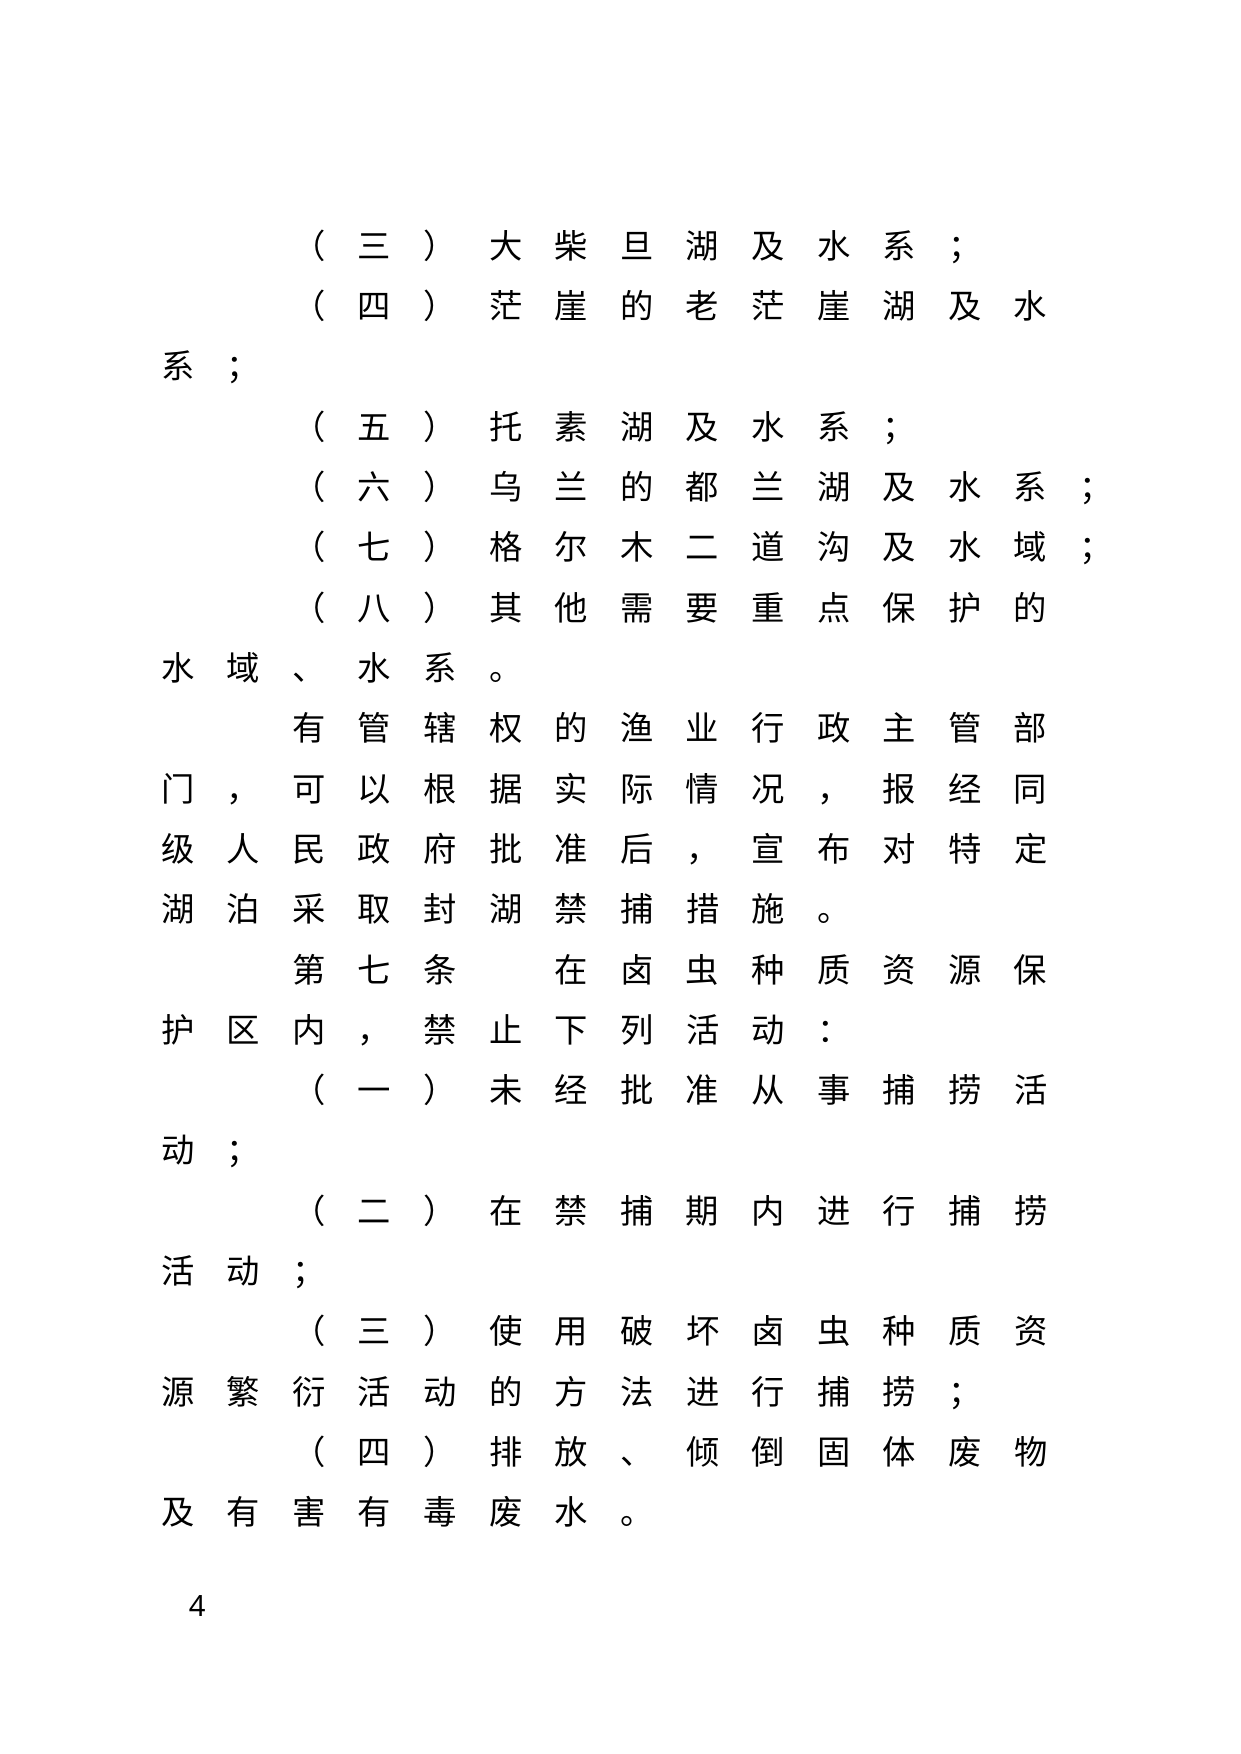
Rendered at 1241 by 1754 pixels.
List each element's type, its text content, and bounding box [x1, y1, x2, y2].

text （四）茫崖的老茫崖湖及水系； [161, 274, 1079, 394]
text （六）乌兰的都兰湖及水系； [161, 455, 1079, 515]
text （四）排放、倾倒固体废物及有害有毒废水。 [161, 1420, 1079, 1540]
text 第七条 在卤虫种质资源保护区内，禁止下列活动： [161, 937, 1079, 1058]
text （二）在禁捕期内进行捕捞活动； [161, 1178, 1079, 1299]
text （七）格尔木二道沟及水域； [161, 515, 1079, 575]
text 有管辖权的渔业行政主管部门，可以根据实际情况，报经同级人民政府批准后，宣布对特定湖泊采取封湖禁捕措施。 [161, 696, 1079, 937]
text （三）大柴旦湖及水系； [161, 213, 1079, 274]
text （五）托素湖及水系； [161, 394, 1079, 455]
text （八）其他需要重点保护的水域、水系。 [161, 575, 1079, 696]
text （三）使用破坏卤虫种质资源繁衍活动的方法进行捕捞； [161, 1299, 1079, 1420]
text （一）未经批准从事捕捞活动； [161, 1058, 1079, 1178]
